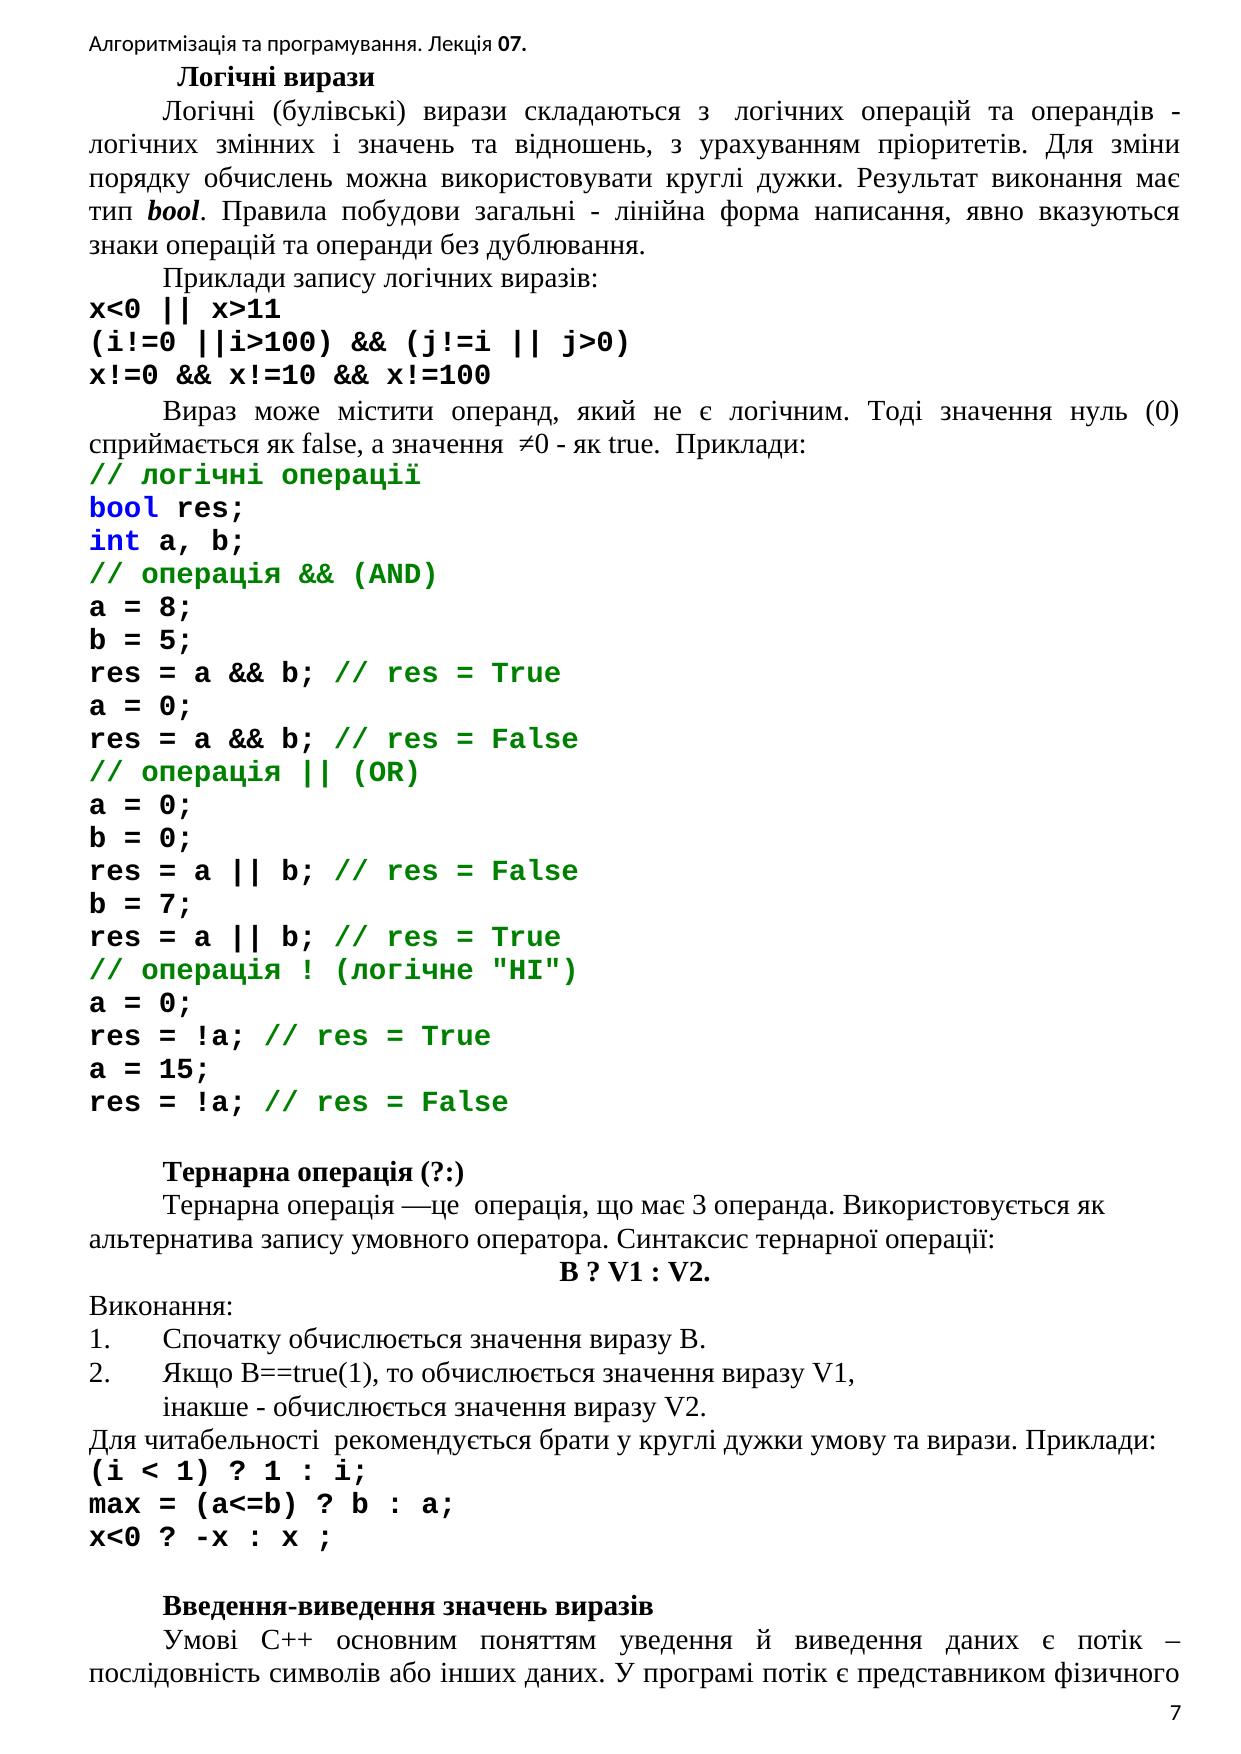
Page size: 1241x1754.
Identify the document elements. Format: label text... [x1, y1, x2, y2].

text Логічні вирази [89, 59, 1181, 93]
text 2. Якщо B==true(1), то обчислюється значення виразу V1, [89, 1355, 1181, 1389]
text інакше - обчислюється значення виразу V2. [89, 1389, 1181, 1422]
text Тернарна операція —це операція, що має 3 операнда. Використовується як альтернатива запису умовного оператора. Синтаксис тернарної операції: [89, 1187, 1181, 1254]
text res = a || b; // res = True [89, 922, 1181, 955]
text a = 0; [89, 988, 1181, 1021]
text // логічні операції [89, 460, 1181, 493]
text Введення-виведення значень виразів [89, 1588, 1181, 1622]
text res = !a; // res = True [89, 1021, 1181, 1054]
text int a, b; [89, 526, 1181, 559]
text Для читабельності рекомендується брати у круглі дужки умову та вирази. Приклади: [89, 1422, 1181, 1456]
text x<0 || x>11 [89, 294, 1181, 327]
text Логічні (булівські) вирази складаються з логічних операцій та операндів - логічних змінних і значень та відношень, з урахуванням пріоритетів. Для зміни порядку обчислень можна використовувати круглі дужки. Результат виконання має тип bool. Правила побудови загальні - лінійна форма написання, явно вказуються знаки операцій та операнди без дублювання. [89, 93, 1181, 260]
text a = 15; [89, 1054, 1181, 1087]
text х<0 ? -x : x ; [89, 1522, 1181, 1555]
text res = a || b; // res = False [89, 856, 1181, 889]
text max = (a<=b) ? b : a; [89, 1489, 1181, 1522]
text b = 0; [89, 823, 1181, 856]
text Тернарна операція (?:) [89, 1154, 1181, 1187]
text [89, 1622, 1181, 1689]
text a = 0; [89, 691, 1181, 724]
text // операція || (OR) [89, 757, 1181, 790]
text res = a && b; // res = False [89, 724, 1181, 757]
text b = 7; [89, 889, 1181, 922]
text Приклади запису логічних виразів: [89, 260, 1181, 294]
text B ? V1 : V2. [89, 1254, 1181, 1288]
text // операція && (AND) [89, 559, 1181, 592]
text b = 5; [89, 625, 1181, 658]
text Вираз може містити операнд, який не є логічним. Тоді значення нуль (0) сприймається як false, а значення ≠0 - як true. Приклади: [89, 393, 1181, 460]
text x!=0 && x!=10 && x!=100 [89, 360, 1181, 393]
text (i < 1) ? 1 : i; [89, 1456, 1181, 1489]
text a = 0; [89, 790, 1181, 823]
text (i!=0 ||i>100) && (j!=i || j>0) [89, 327, 1181, 360]
text a = 8; [89, 592, 1181, 625]
text res = !a; // res = False [89, 1087, 1181, 1120]
text bool res; [89, 493, 1181, 526]
text // операція ! (логічне "НІ") [89, 955, 1181, 988]
text Виконання: [89, 1288, 1181, 1322]
text res = a && b; // res = True [89, 658, 1181, 691]
text 1. Спочатку обчислюється значення виразу B. [89, 1322, 1181, 1355]
